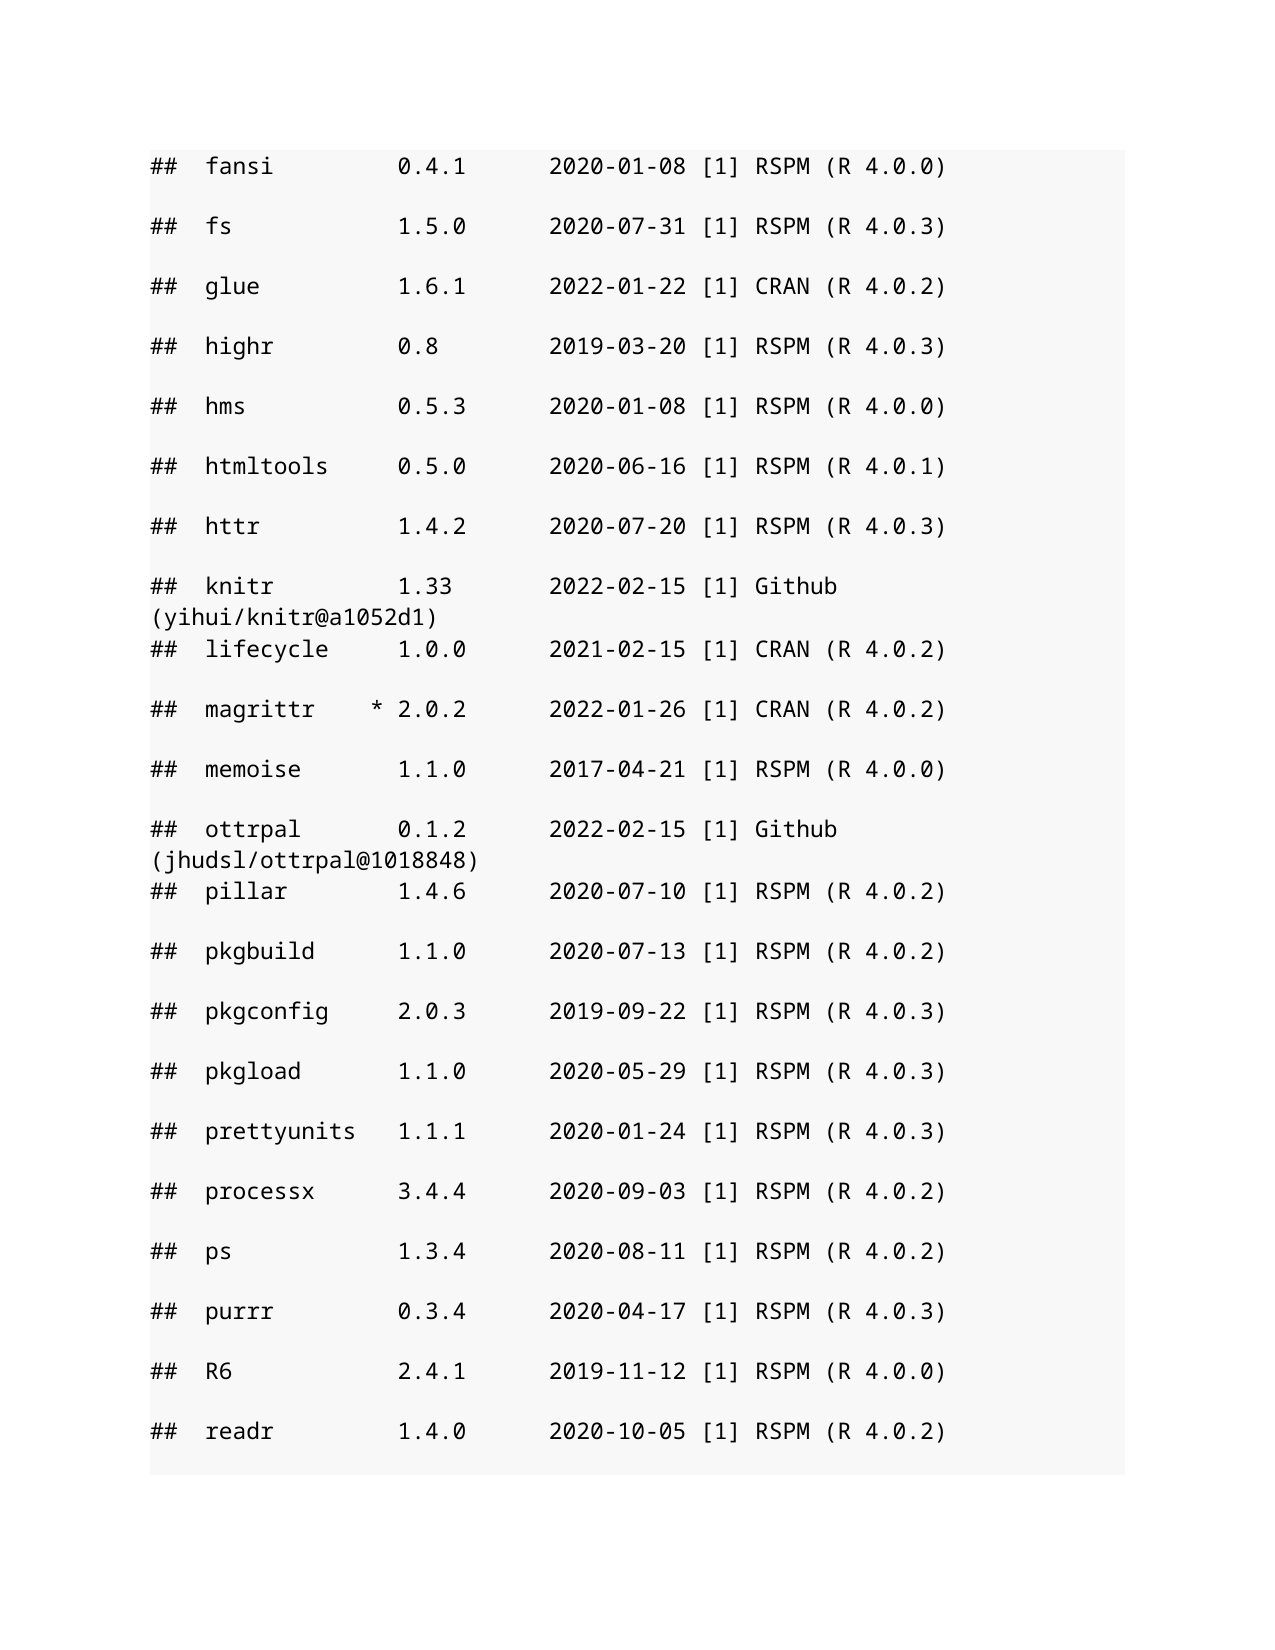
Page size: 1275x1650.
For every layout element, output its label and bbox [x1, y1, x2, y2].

text [150, 150, 1125, 1475]
